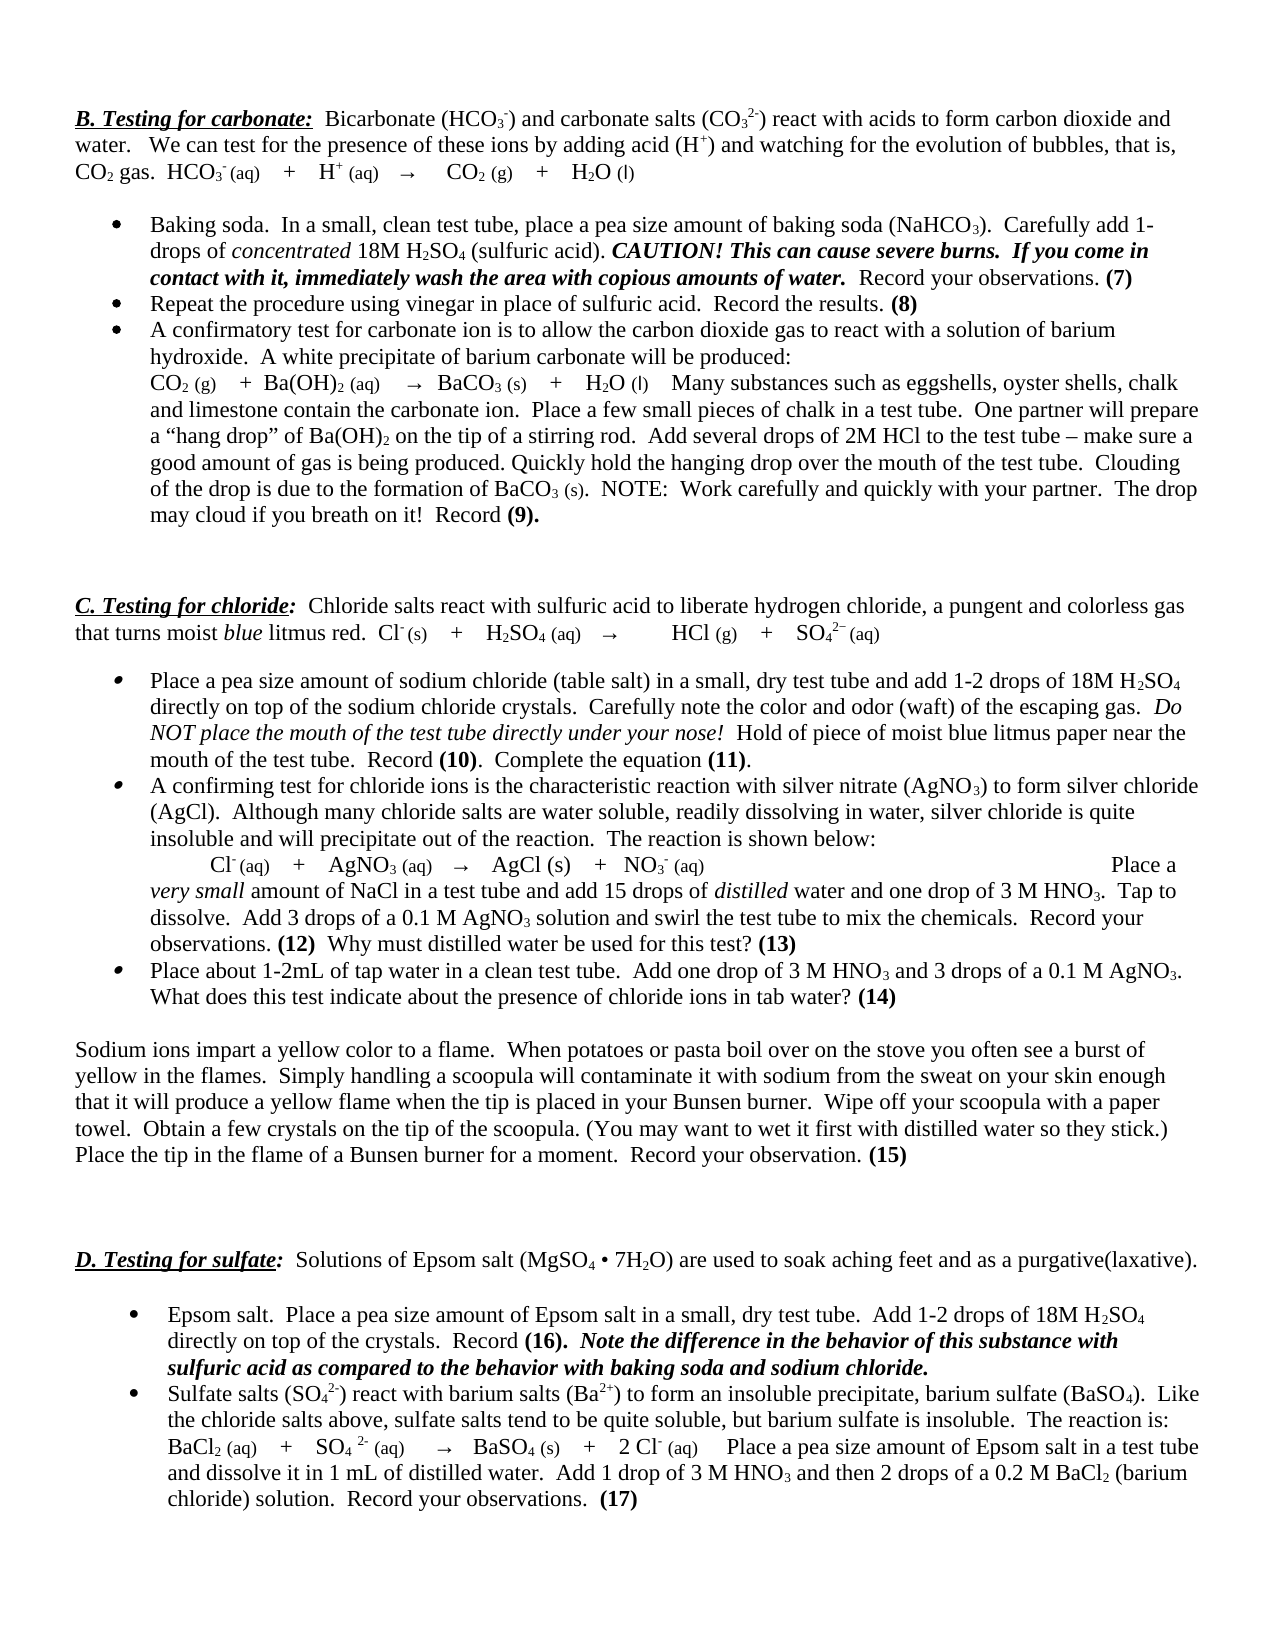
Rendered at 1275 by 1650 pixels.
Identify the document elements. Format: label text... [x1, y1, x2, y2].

text B. Testing for carbonate: Bicarbonate (HCO3-) and carbonate salts (CO32-) react with acids to form carbon dioxide and water. We can test for the presence of these ions by adding acid (H+) and watching for the evolution of bubbles, that is, CO2 gas. HCO3- (aq) + H+ (aq) → CO2 (g) + H2O (l) [75, 105, 1201, 184]
text C. Testing for chloride: Chloride salts react with sulfuric acid to liberate hydrogen chloride, a pungent and colorless gas that turns moist blue litmus red. Cl- (s) + H2SO4 (aq) → HCl (g) + SO42− (aq) [75, 592, 1201, 645]
text D. Testing for sulfate: Solutions of Epsom salt (MgSO4 • 7H2O) are used to soak aching feet and as a purgative(laxative). [75, 1247, 1201, 1273]
list Sulfate salts (SO42-) react with barium salts (Ba2+) to form an insoluble precipitate, barium sulfate (BaSO4). Like the chloride salts above, sulfate salts tend to be quite soluble, but barium sulfate is insoluble. The reaction is: BaCl2 (aq) + SO4 2- (aq) → BaSO4 (s) + 2 Cl- (aq) Place a pea size amount of Epsom salt in a test tube and dissolve it in 1 mL of distilled water. Add 1 drop of 3 M HNO3 and then 2 drops of a 0.2 M BaCl2 (barium chloride) solution. Record your observations. (17) [130, 1380, 1201, 1512]
list Baking soda. In a small, clean test tube, place a pea size amount of baking soda (NaHCO3). Carefully add 1-drops of concentrated 18M H2SO4 (sulfuric acid). CAUTION! This can cause severe burns. If you come in contact with it, immediately wash the area with copious amounts of water. Record your observations. (7) [112, 211, 1201, 290]
list Repeat the procedure using vinegar in place of sulfuric acid. Record the results. (8) [112, 290, 1201, 316]
list Place about 1-2mL of tap water in a clean test tube. Add one drop of 3 M HNO3 and 3 drops of a 0.1 M AgNO3. What does this test indicate about the presence of chloride ions in tab water? (14) [112, 957, 1201, 1009]
text Sodium ions impart a yellow color to a flame. When potatoes or pasta boil over on the stove you often see a burst of yellow in the flames. Simply handling a scoopula will contaminate it with sodium from the sweat on your skin enough that it will produce a yellow flame when the tip is placed in your Bunsen burner. Wipe off your scoopula with a paper towel. Obtain a few crystals on the tip of the scoopula. (You may want to wet it first with distilled water so they stick.) Place the tip in the flame of a Bunsen burner for a moment. Record your observation. (15) [75, 1036, 1201, 1167]
list Epsom salt. Place a pea size amount of Epsom salt in a small, dry test tube. Add 1-2 drops of 18M H2SO4 directly on top of the crystals. Record (16). Note the difference in the behavior of this substance with sulfuric acid as compared to the behavior with baking soda and sodium chloride. [130, 1301, 1201, 1380]
list A confirmatory test for carbonate ion is to allow the carbon dioxide gas to react with a solution of barium hydroxide. A white precipitate of barium carbonate will be produced: CO2 (g) + Ba(OH)2 (aq) → BaCO3 (s) + H2O (l) Many substances such as eggshells, oyster shells, chalk and limestone contain the carbonate ion. Place a few small pieces of chalk in a test tube. One partner will prepare a “hang drop” of Ba(OH)2 on the tip of a stirring rod. Add several drops of 2M HCl to the test tube – make sure a good amount of gas is being produced. Quickly hold the hanging drop over the mouth of the test tube. Clouding of the drop is due to the formation of BaCO3 (s). NOTE: Work carefully and quickly with your partner. The drop may cloud if you breath on it! Record (9). [112, 316, 1201, 528]
list A confirming test for chloride ions is the characteristic reaction with silver nitrate (AgNO3) to form silver chloride (AgCl). Although many chloride salts are water soluble, readily dissolving in water, silver chloride is quite insoluble and will precipitate out of the reaction. The reaction is shown below: Cl- (aq) + AgNO3 (aq) → AgCl (s) + NO3- (aq) Place a very small amount of NaCl in a test tube and add 15 drops of distilled water and one drop of 3 M HNO3. Tap to dissolve. Add 3 drops of a 0.1 M AgNO3 solution and swirl the test tube to mix the chemicals. Record your observations. (12) Why must distilled water be used for this test? (13) [112, 772, 1201, 957]
list Place a pea size amount of sodium chloride (table salt) in a small, dry test tube and add 1-2 drops of 18M H2SO4 directly on top of the sodium chloride crystals. Carefully note the color and odor (waft) of the escaping gas. Do NOT place the mouth of the test tube directly under your nose! Hold of piece of moist blue litmus paper near the mouth of the test tube. Record (10). Complete the equation (11). [112, 667, 1201, 772]
